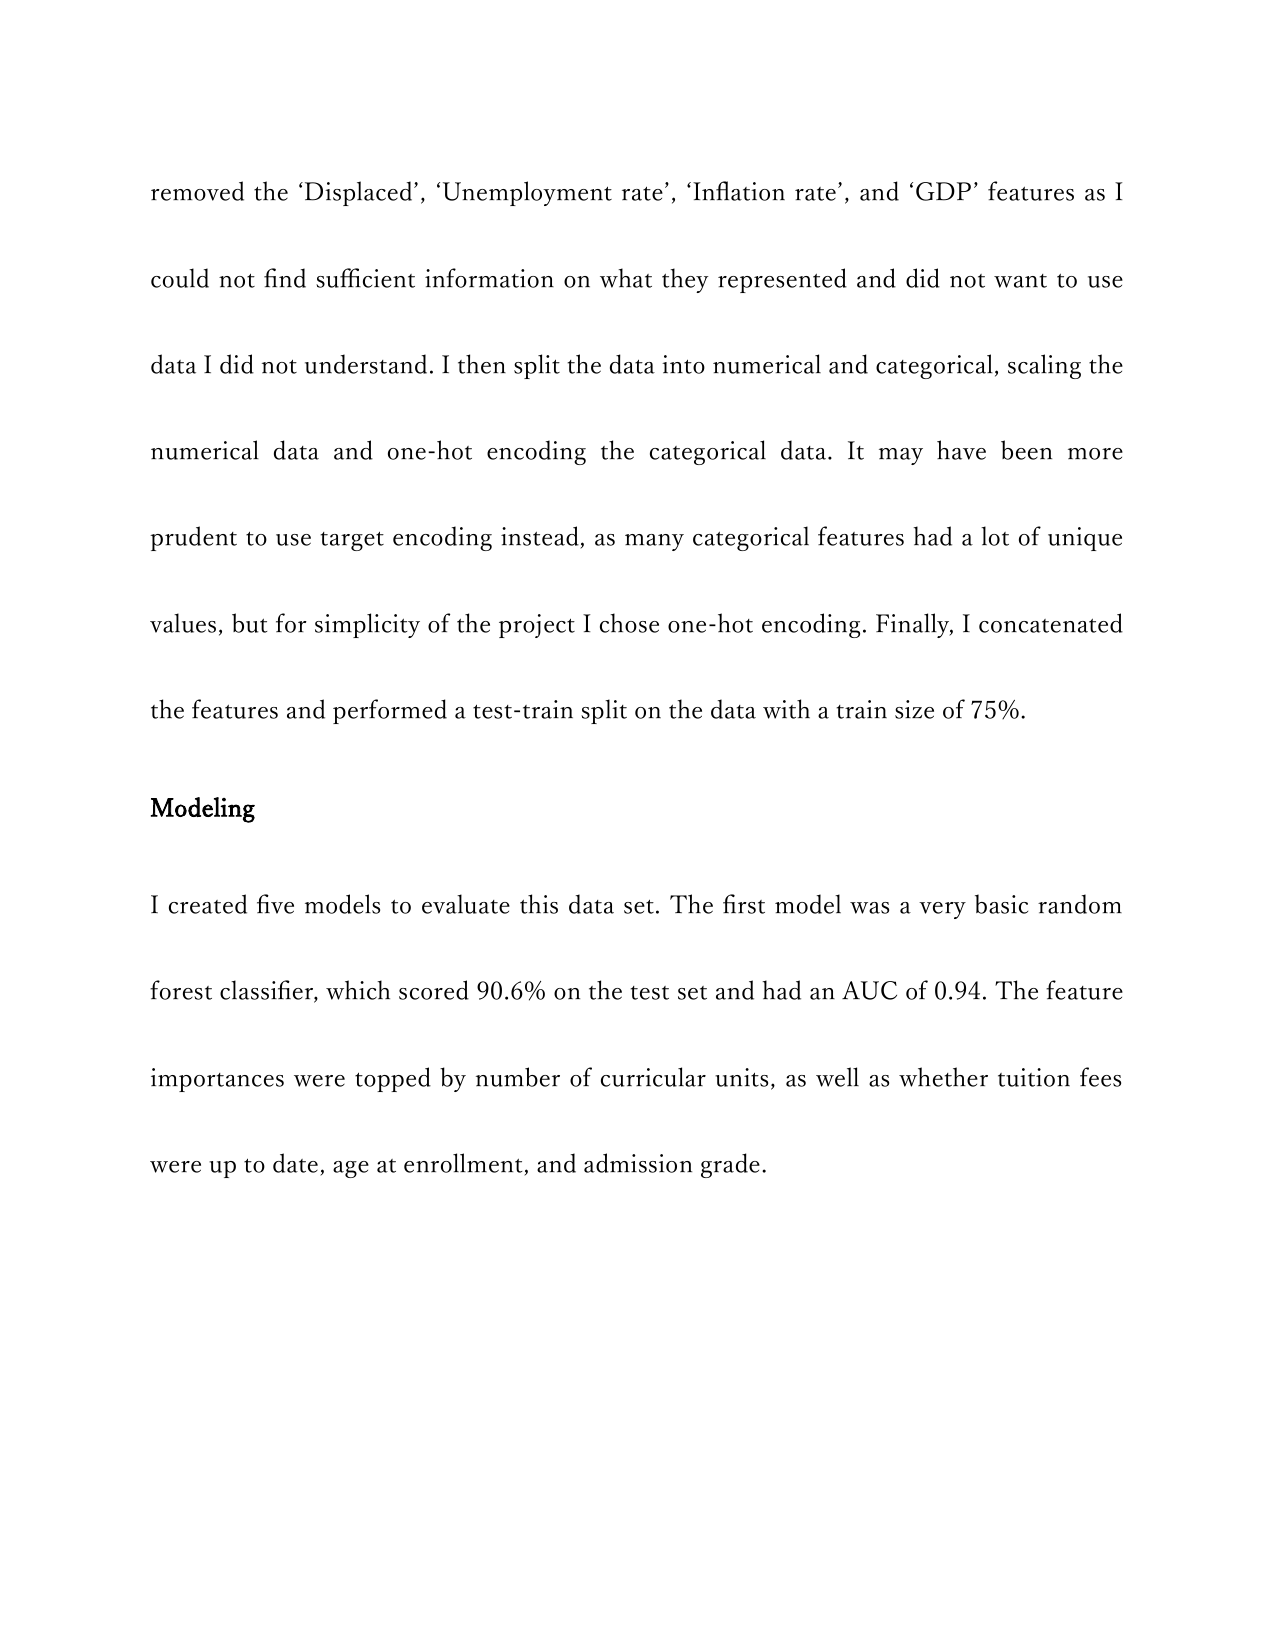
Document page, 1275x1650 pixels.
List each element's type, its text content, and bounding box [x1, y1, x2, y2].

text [150, 150, 1125, 742]
text I created five models to evaluate this data set. The first model was a very basic random forest classifier, which scored 90.6% on the test set and had an AUC of 0.94. The feature importances were topped by number of curricular units, as well as whether tuition fees were up to date, age at enrollment, and admission grade. [150, 863, 1125, 1196]
text Modeling [150, 765, 1125, 840]
